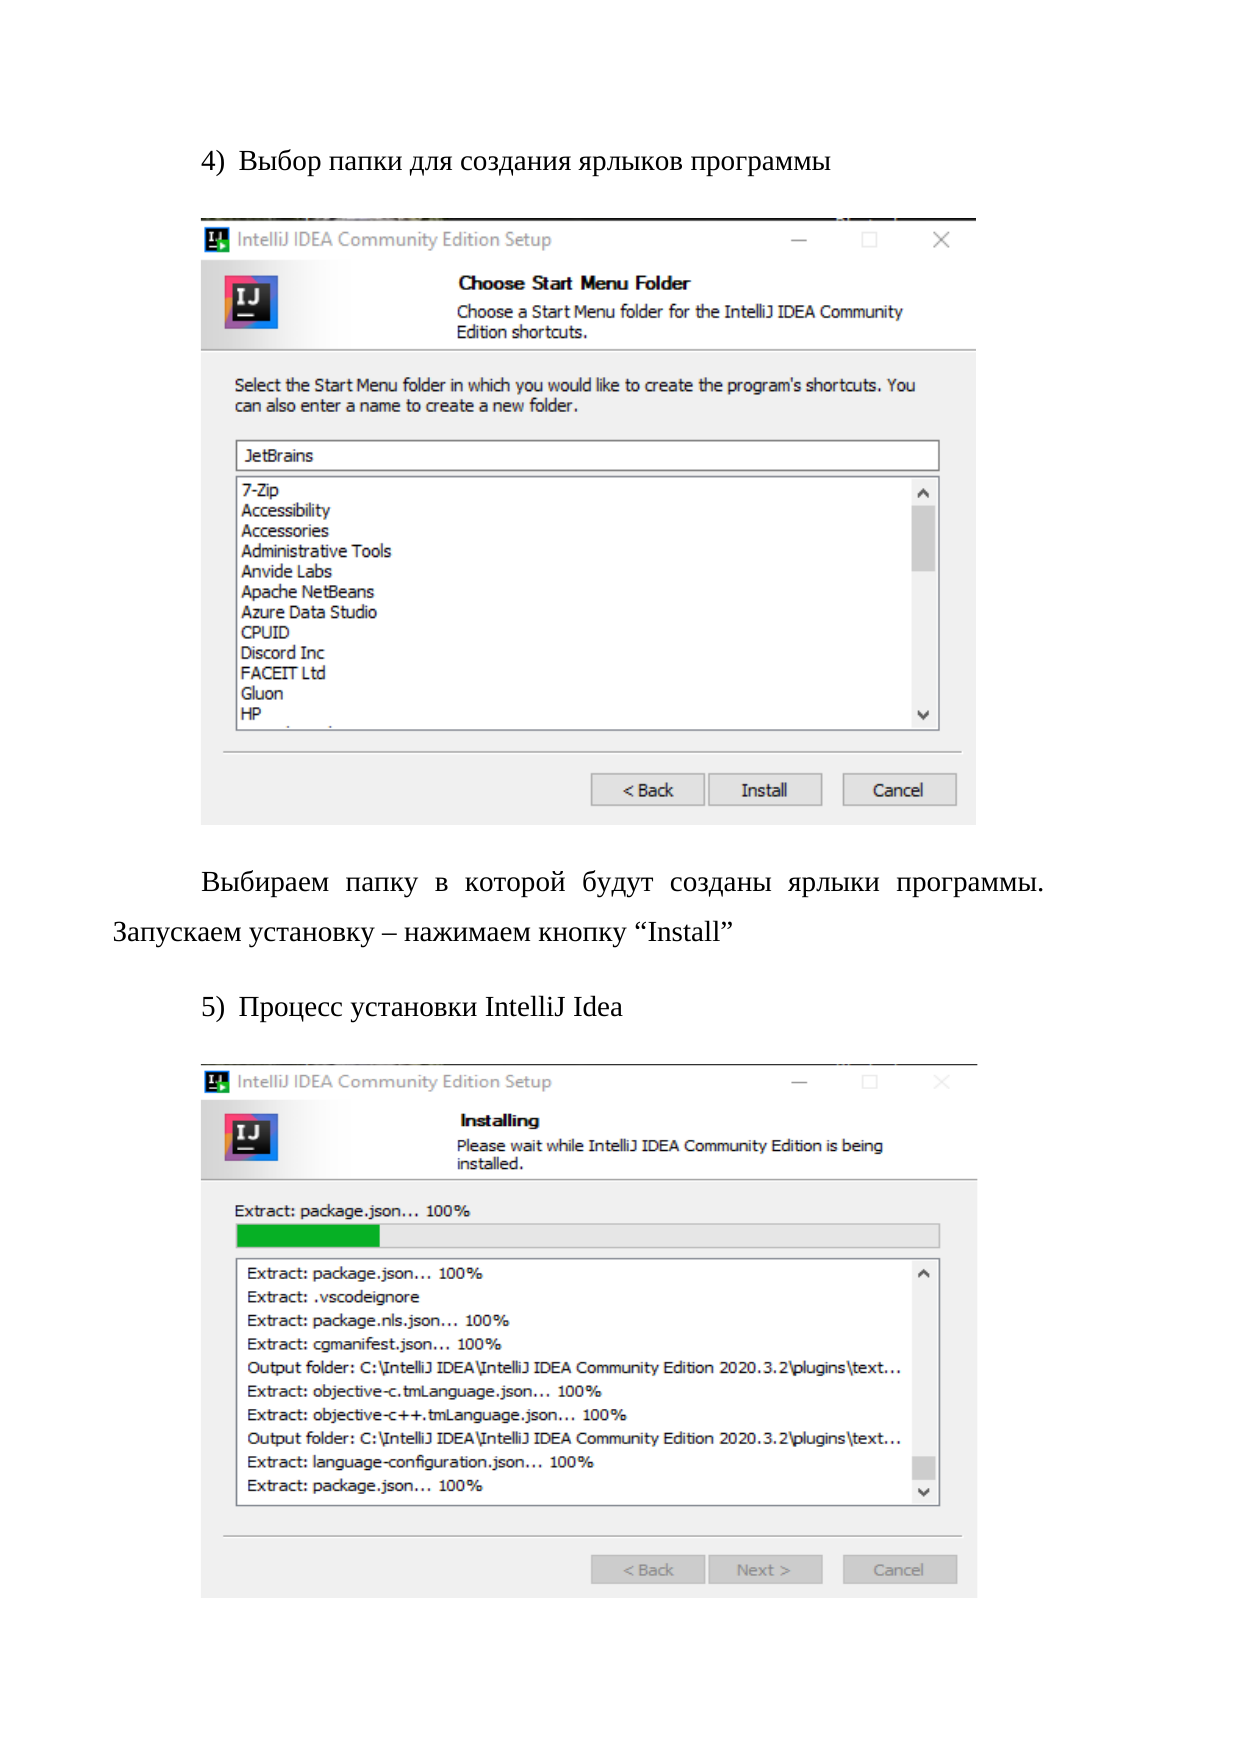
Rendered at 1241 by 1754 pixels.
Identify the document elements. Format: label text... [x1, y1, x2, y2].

picture [200, 218, 976, 825]
list Выбор папки для создания ярлыков программы [201, 143, 1045, 177]
picture [200, 1064, 978, 1598]
text Выбираем папку в которой будут созданы ярлыки программы. Запускаем установку – нажимаем кнопку “Install” [112, 864, 1045, 947]
list Процесс установки IntelliJ Idea [201, 989, 1045, 1023]
